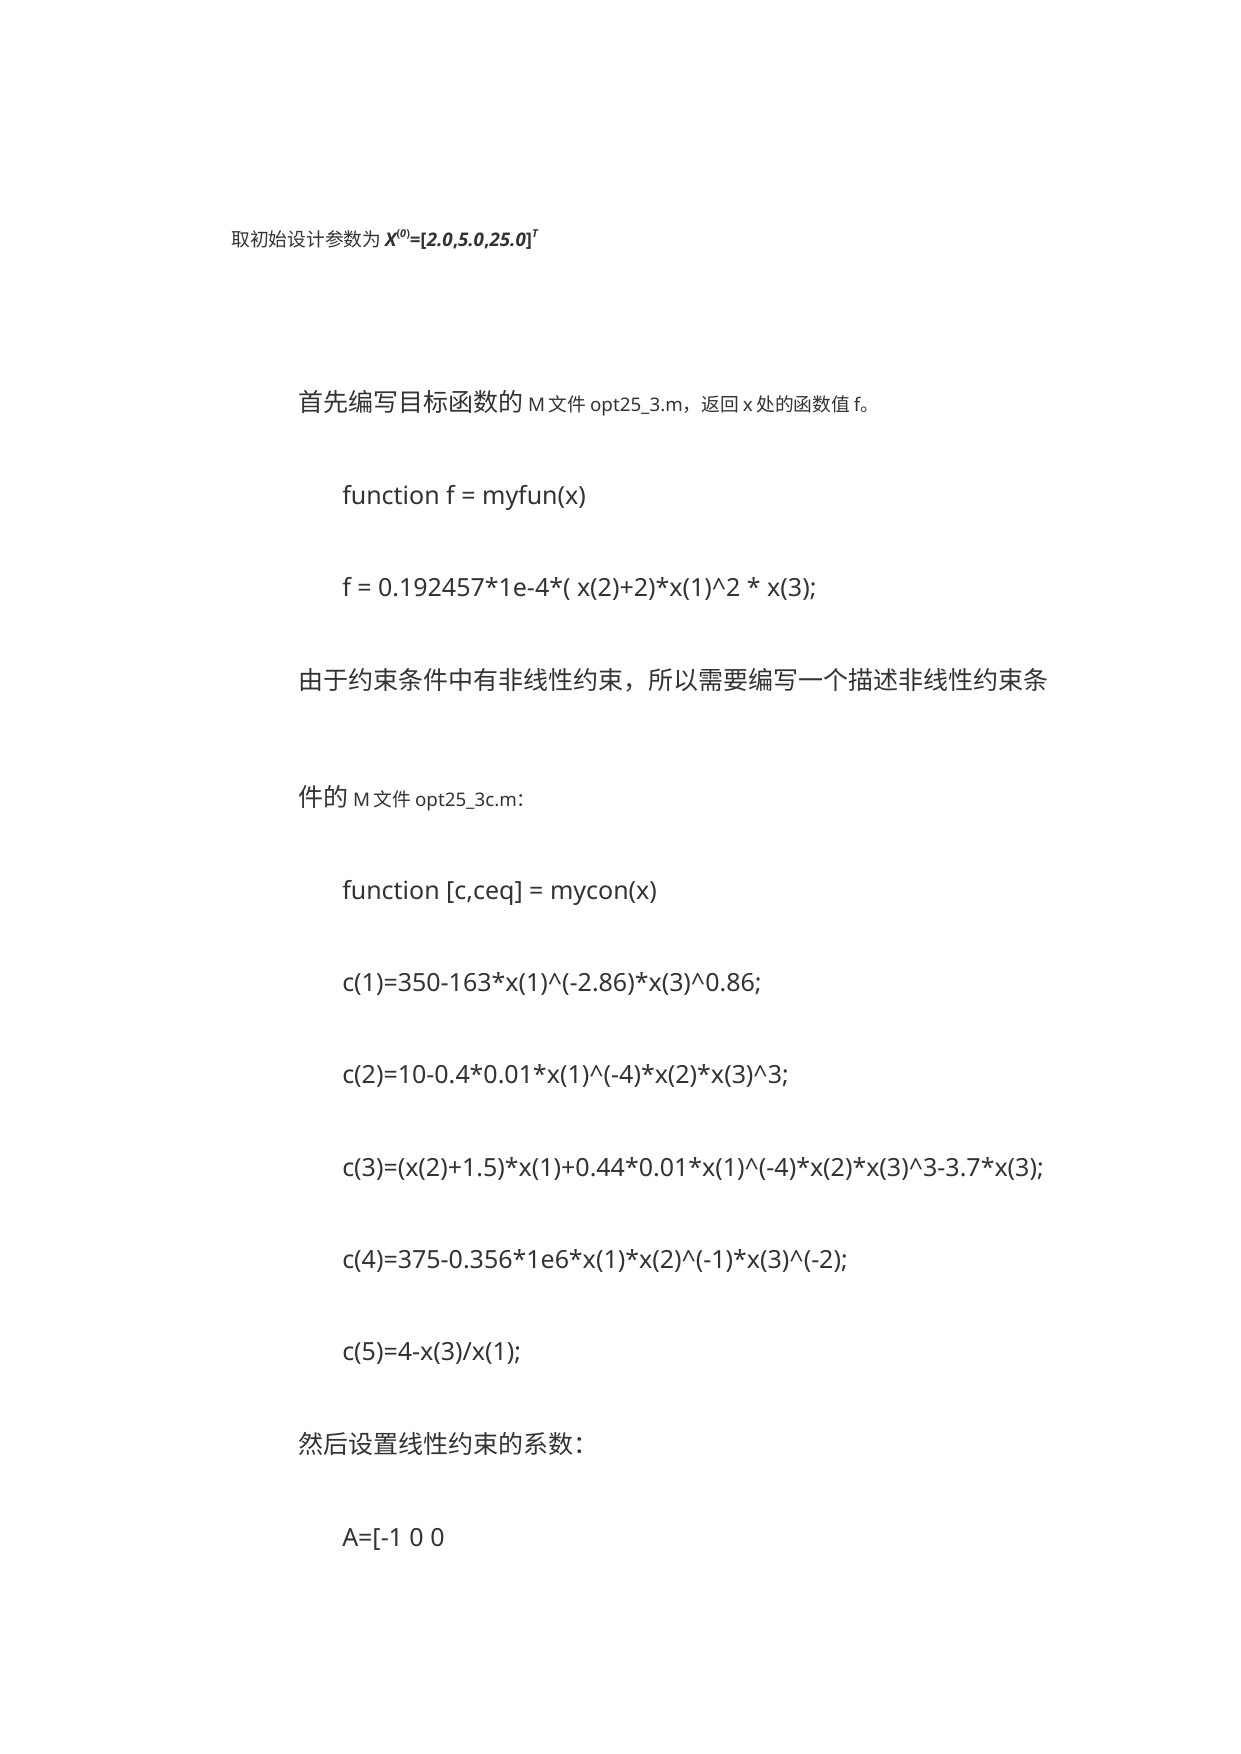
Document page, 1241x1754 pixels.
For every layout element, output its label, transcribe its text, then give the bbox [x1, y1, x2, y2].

text 由于约束条件中有非线性约束，所以需要编写一个描述非线性约束条件的M文件opt25_3c.m： [298, 646, 1053, 828]
text f = 0.192457*1e-4*( x(2)+2)*x(1)^2 * x(3); [342, 554, 1053, 619]
text c(3)=(x(2)+1.5)*x(1)+0.44*0.01*x(1)^(-4)*x(2)*x(3)^3-3.7*x(3); [342, 1134, 1053, 1199]
text 首先编写目标函数的M文件opt25_3.m，返回x处的函数值f。 [298, 368, 1053, 433]
text c(4)=375-0.356*1e6*x(1)*x(2)^(-1)*x(3)^(-2); [342, 1226, 1053, 1291]
text function [c,ceq] = mycon(x) [342, 857, 1053, 922]
text 取初始设计参数为X(0)=[2.0,5.0,25.0]T [187, 222, 1053, 254]
text function f = myfun(x) [342, 462, 1053, 527]
text c(2)=10-0.4*0.01*x(1)^(-4)*x(2)*x(3)^3; [342, 1042, 1053, 1107]
text A=[-1 0 0 [342, 1504, 1053, 1569]
text c(5)=4-x(3)/x(1); [342, 1318, 1053, 1383]
text 然后设置线性约束的系数： [298, 1410, 1053, 1475]
text c(1)=350-163*x(1)^(-2.86)*x(3)^0.86; [342, 949, 1053, 1014]
